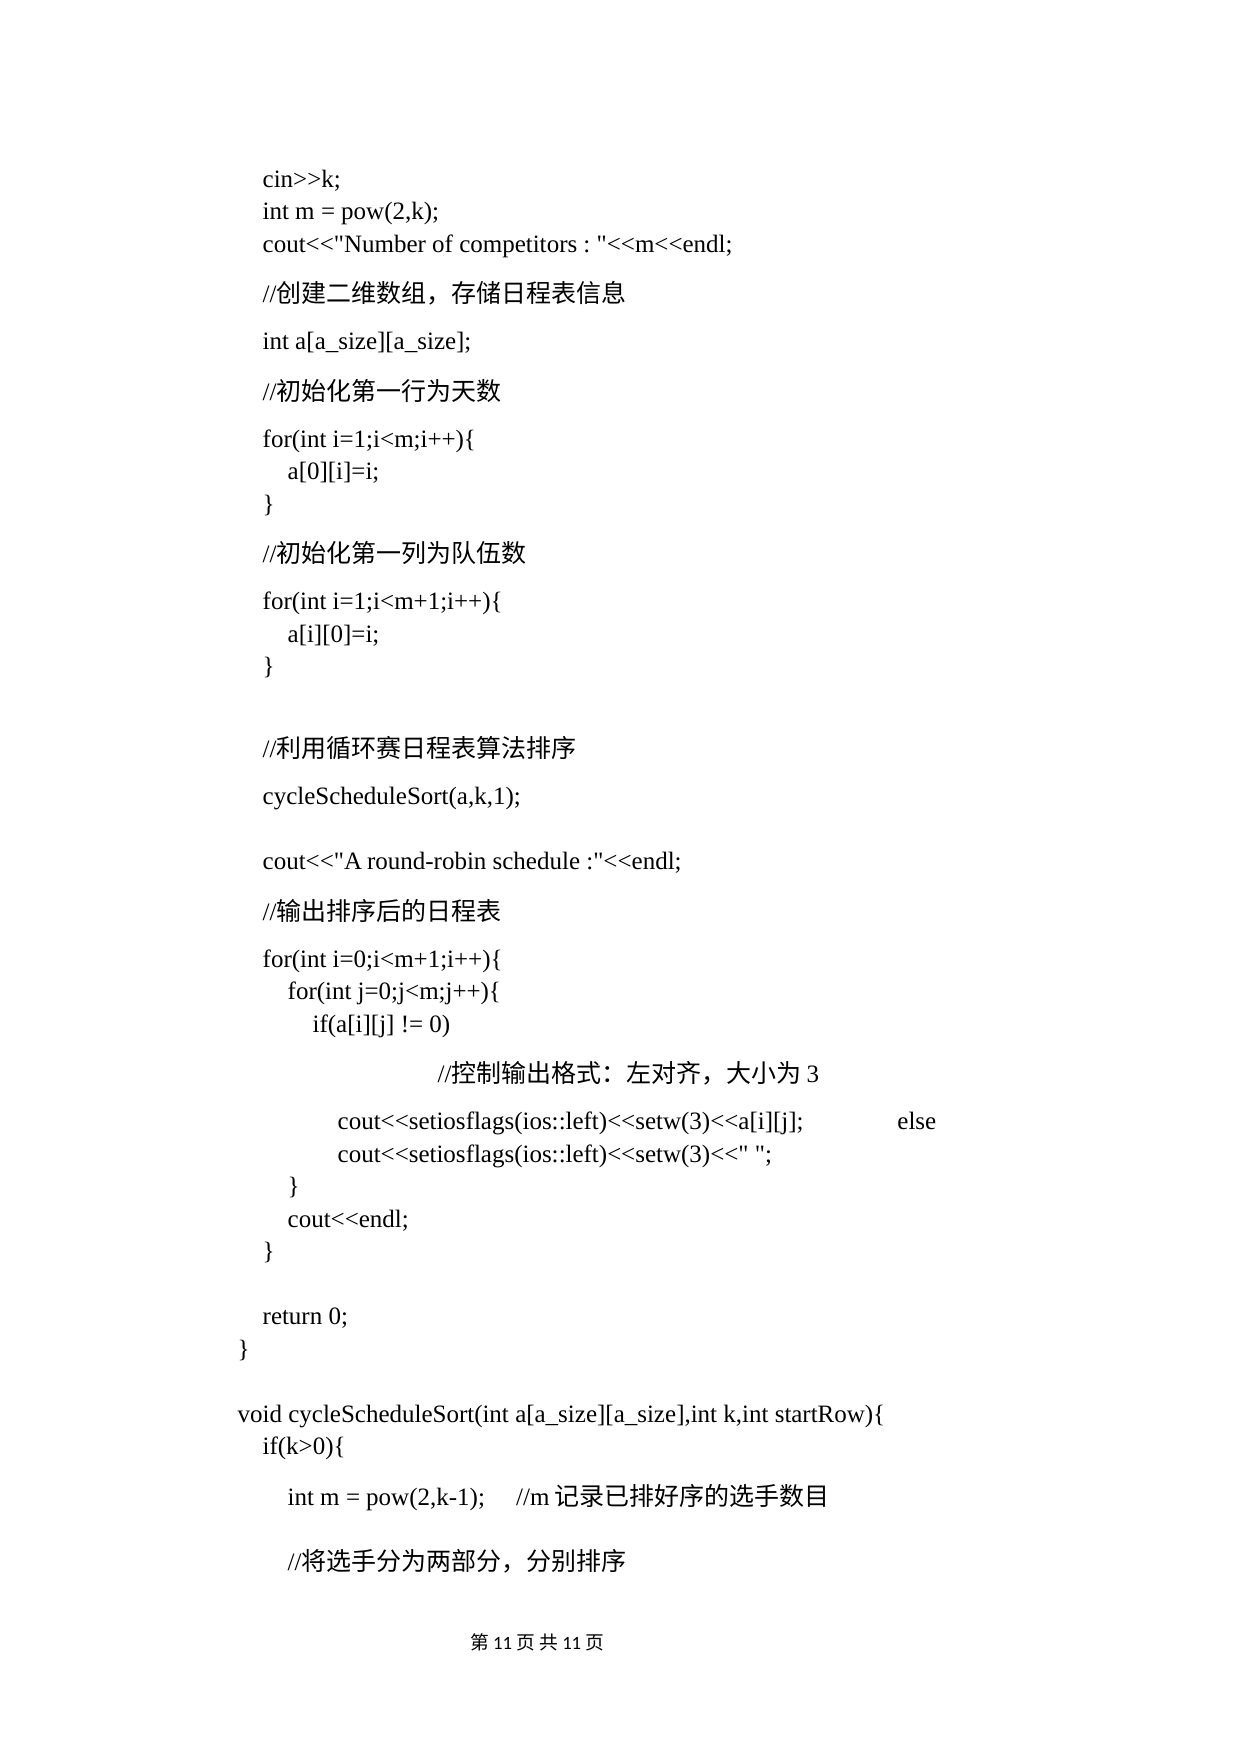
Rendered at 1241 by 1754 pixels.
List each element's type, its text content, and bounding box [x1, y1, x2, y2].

text a[0][i]=i; [187, 454, 1053, 487]
text cin>>k; [187, 162, 1053, 194]
text //利用循环赛日程表算法排序 [187, 714, 1053, 779]
text cout<<setiosflags(ios::left)<<setw(3)<<" "; [187, 1137, 1053, 1169]
text for(int i=1;i<m;i++){ [187, 422, 1053, 454]
text cout<<setiosflags(ios::left)<<setw(3)<<a[i][j]; else [237, 1104, 1053, 1137]
text int m = pow(2,k-1); //m记录已排好序的选手数目 [187, 1462, 1053, 1527]
text if(k>0){ [187, 1429, 1053, 1462]
text int a[a_size][a_size]; [187, 324, 1053, 357]
text //创建二维数组，存储日程表信息 [187, 259, 1053, 324]
text //初始化第一行为天数 [187, 357, 1053, 422]
text } [187, 1169, 1053, 1202]
text cout<<"A round-robin schedule :"<<endl; [187, 844, 1053, 877]
text } [187, 1234, 1053, 1267]
text for(int j=0;j<m;j++){ [187, 974, 1053, 1007]
text return 0; [187, 1299, 1053, 1332]
text a[i][0]=i; [187, 617, 1053, 649]
text cout<<endl; [187, 1202, 1053, 1234]
text if(a[i][j] != 0) [187, 1007, 1053, 1039]
text } [187, 487, 1053, 519]
text } [187, 649, 1053, 682]
text int m = pow(2,k); [187, 194, 1053, 227]
text cycleScheduleSort(a,k,1); [187, 779, 1053, 812]
text } [187, 1332, 1053, 1364]
text for(int i=1;i<m+1;i++){ [187, 584, 1053, 617]
text //将选手分为两部分，分别排序 [187, 1527, 1053, 1592]
text //输出排序后的日程表 [187, 877, 1053, 942]
text //控制输出格式：左对齐，大小为3 [187, 1039, 1053, 1104]
text //初始化第一列为队伍数 [187, 519, 1053, 584]
text cout<<"Number of competitors : "<<m<<endl; [187, 227, 1053, 259]
text void cycleScheduleSort(int a[a_size][a_size],int k,int startRow){ [187, 1397, 1053, 1429]
text for(int i=0;i<m+1;i++){ [187, 942, 1053, 974]
